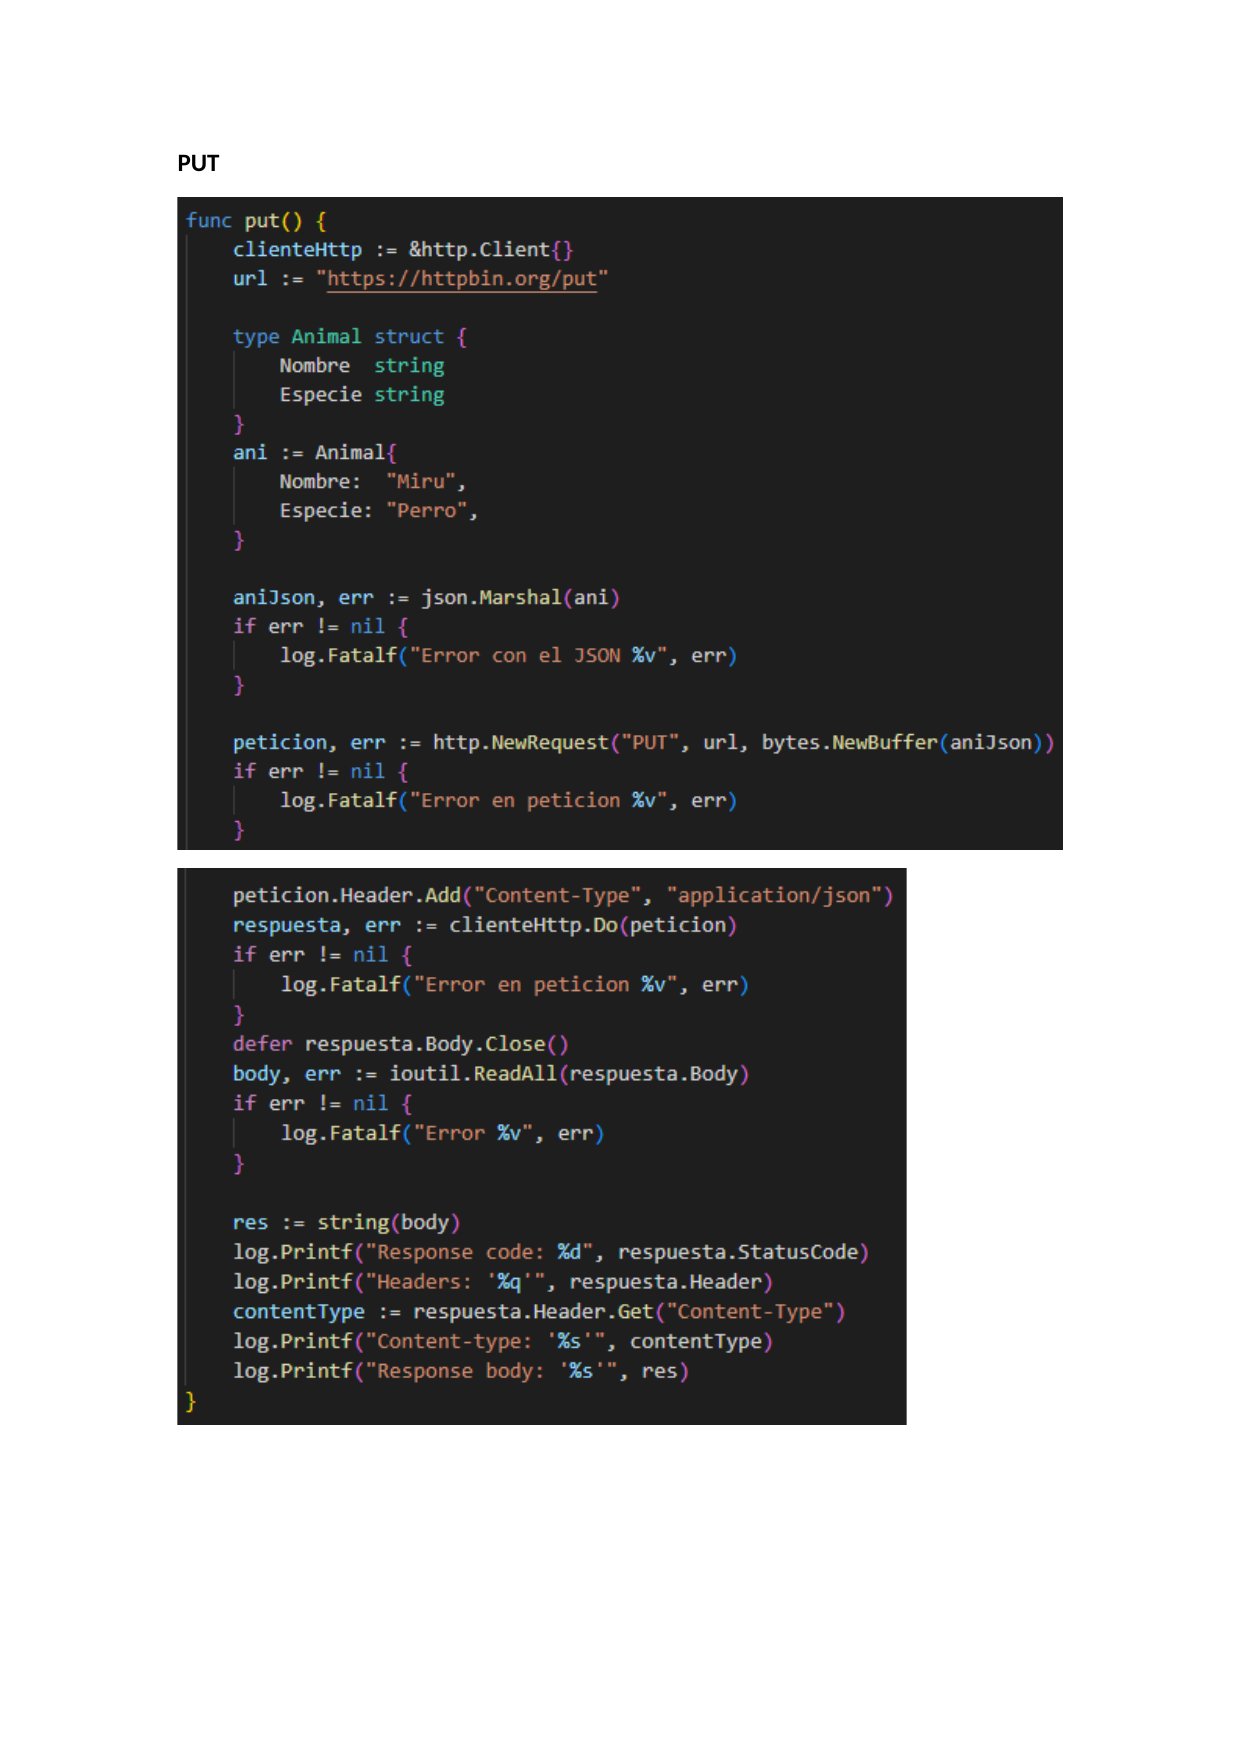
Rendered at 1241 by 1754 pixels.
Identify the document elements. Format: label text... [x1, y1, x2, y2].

text PUT [177, 148, 1063, 178]
picture [177, 197, 1063, 850]
picture [177, 868, 907, 1425]
